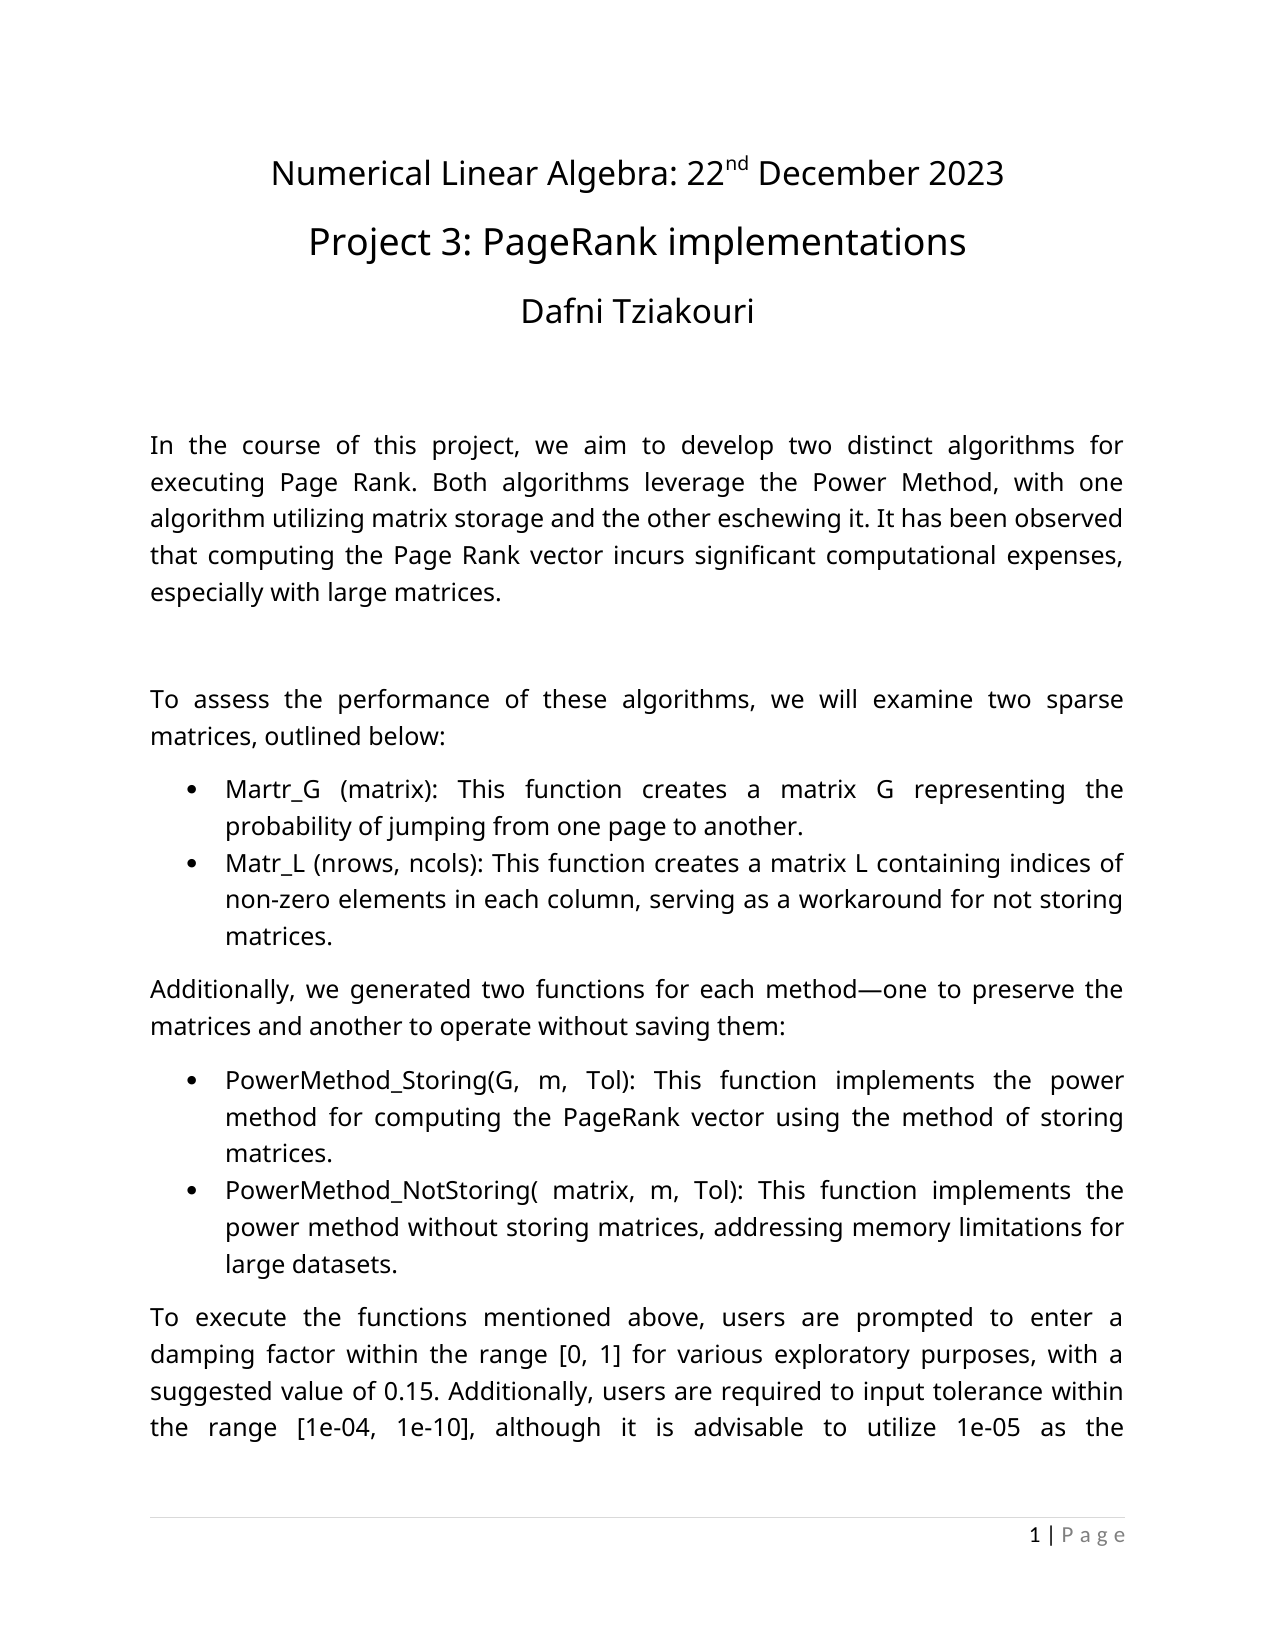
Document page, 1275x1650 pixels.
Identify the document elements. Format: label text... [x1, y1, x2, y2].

text Additionally, we generated two functions for each method—one to preserve the matrices and another to operate without saving them: [150, 972, 1125, 1043]
list Martr_G (matrix): This function creates a matrix G representing the probability of jumping from one page to another. [187, 772, 1125, 842]
list PowerMethod_NotStoring( matrix, m, Tol): This function implements the power method without storing matrices, addressing memory limitations for large datasets. [187, 1173, 1125, 1280]
text Numerical Linear Algebra: 22nd December 2023 [150, 150, 1125, 195]
list Matr_L (nrows, ncols): This function creates a matrix L containing indices of non-zero elements in each column, serving as a workaround for not storing matrices. [187, 845, 1125, 953]
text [150, 1300, 1125, 1444]
text Project 3: PageRank implementations [150, 216, 1125, 267]
list PowerMethod_Storing(G, m, Tol): This function implements the power method for computing the PageRank vector using the method of storing matrices. [187, 1062, 1125, 1170]
text In the course of this project, we aim to develop two distinct algorithms for executing Page Rank. Both algorithms leverage the Power Method, with one algorithm utilizing matrix storage and the other eschewing it. It has been observed that computing the Page Rank vector incurs significant computational expenses, especially with large matrices. [150, 427, 1125, 609]
text To assess the performance of these algorithms, we will examine two sparse matrices, outlined below: [150, 681, 1125, 752]
text Dafni Tziakouri [150, 287, 1125, 333]
